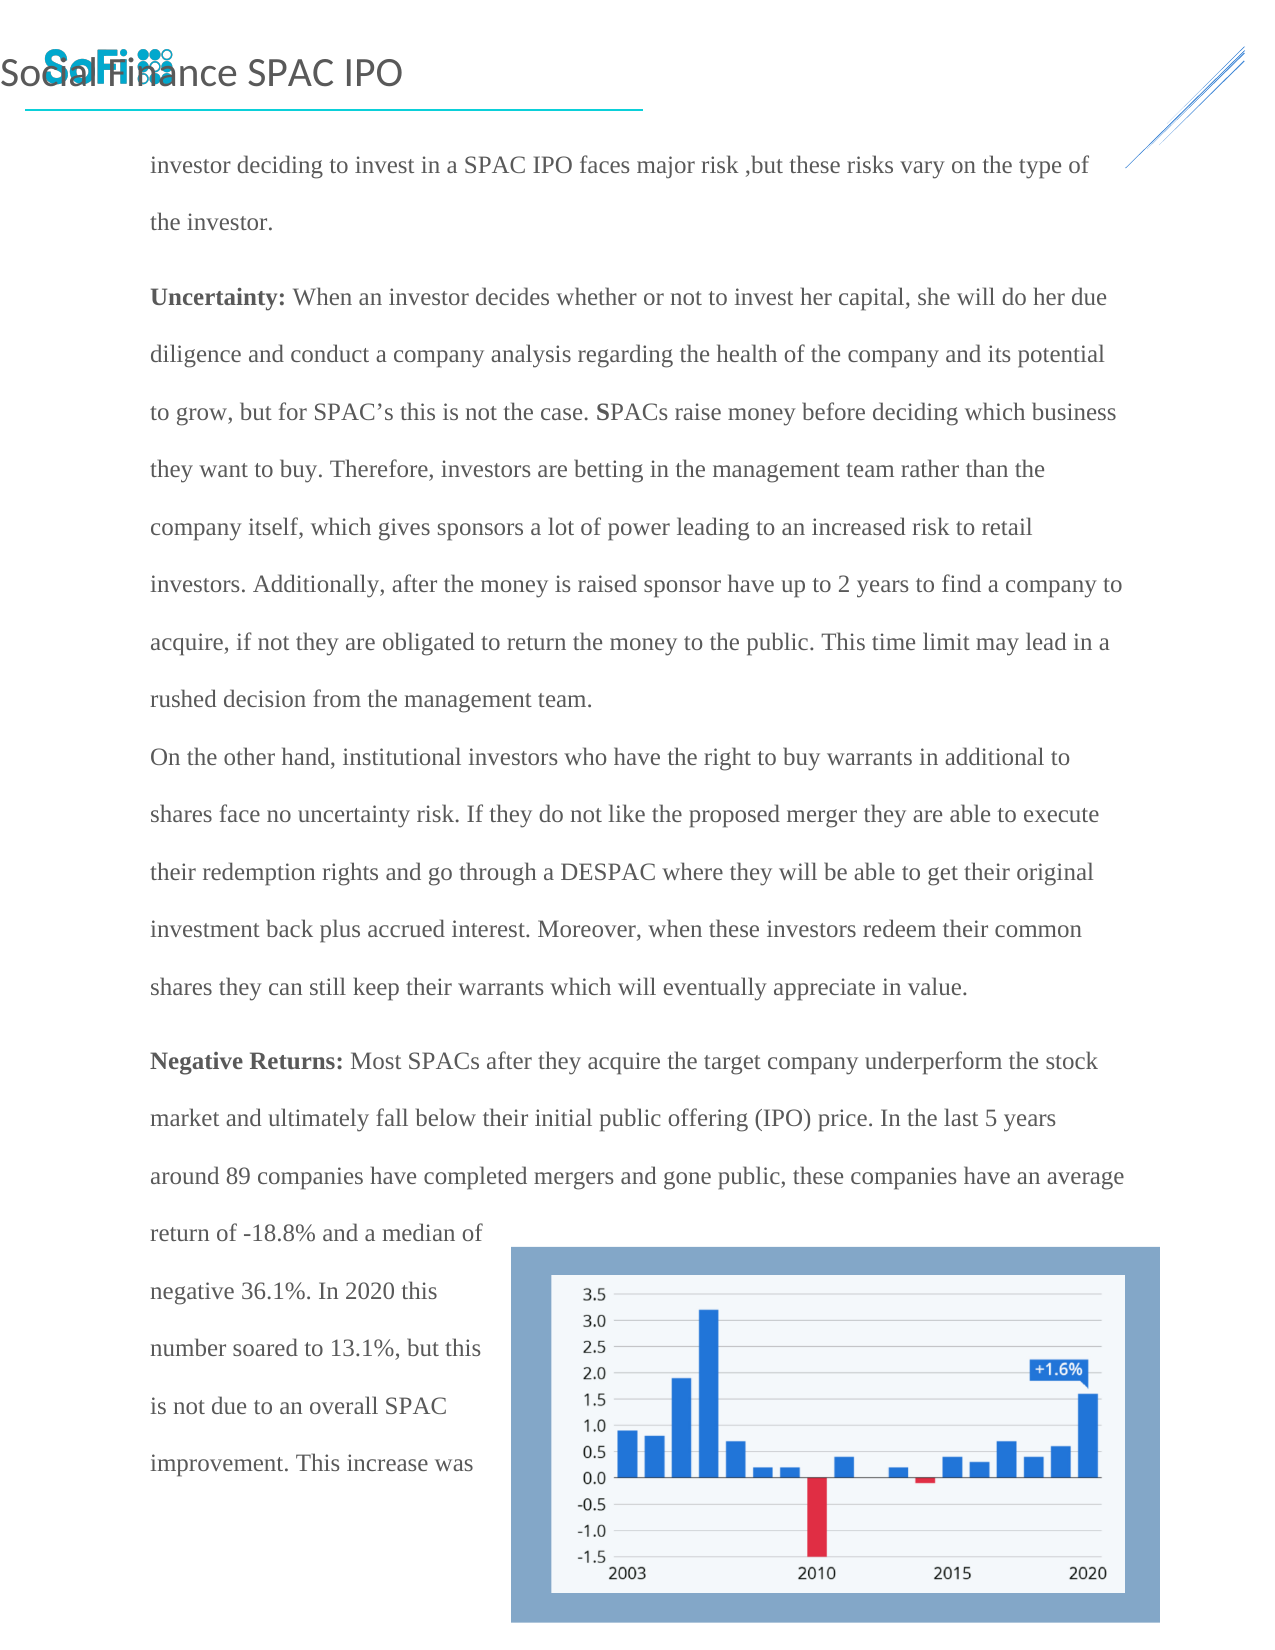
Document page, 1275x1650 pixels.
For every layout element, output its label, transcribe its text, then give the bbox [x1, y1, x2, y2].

picture [551, 1275, 1125, 1593]
text Uncertainty: When an investor decides whether or not to invest her capital, she will do her due diligence and conduct a company analysis regarding the health of the company and its potential to grow, but for SPAC’s this is not the case. SPACs raise money before deciding which business they want to buy. Therefore, investors are betting in the management team rather than the company itself, which gives sponsors a lot of power leading to an increased risk to retail investors. Additionally, after the money is raised sponsor have up to 2 years to find a company to acquire, if not they are obligated to return the money to the public. This time limit may lead in a rushed decision from the management team. On the other hand, institutional investors who have the right to buy warrants in additional to shares face no uncertainty risk. If they do not like the proposed merger they are able to execute their redemption rights and go through a DESPAC where they will be able to get their original investment back plus accrued interest. Moreover, when these investors redeem their common shares they can still keep their warrants which will eventually appreciate in value. [150, 282, 1125, 1000]
picture [21, 25, 197, 110]
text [150, 1046, 1125, 1477]
picture [24, 69, 36, 83]
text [150, 150, 1125, 236]
